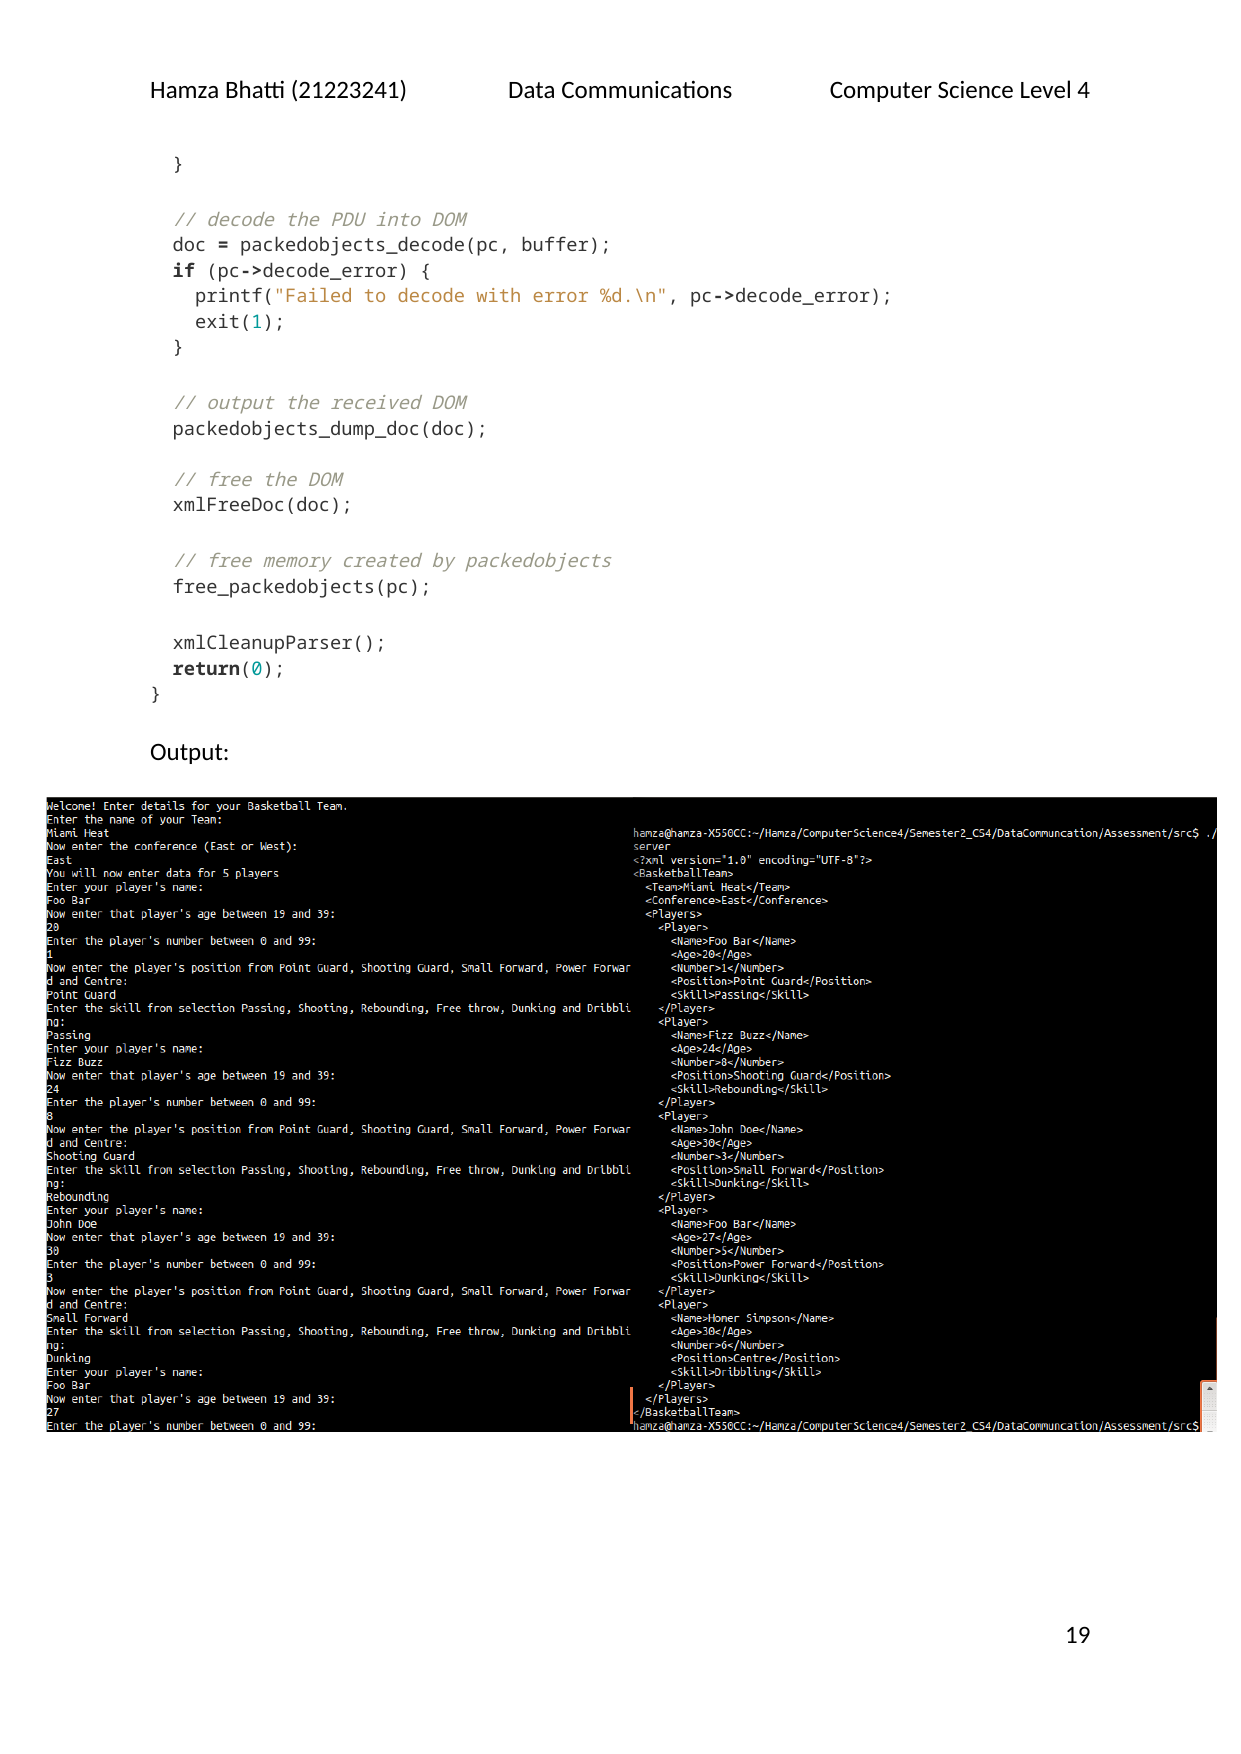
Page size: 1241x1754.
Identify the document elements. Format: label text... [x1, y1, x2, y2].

text if (pc->decode_error) { [150, 257, 1090, 283]
text Output: [150, 736, 1090, 767]
text } [150, 680, 1090, 706]
text } [150, 150, 1090, 176]
text // free the DOM [150, 466, 1090, 492]
text } [150, 334, 1090, 359]
text packedobjects_dump_doc(doc); [150, 415, 1090, 441]
text return(0); [150, 655, 1090, 680]
text // output the received DOM [150, 390, 1090, 415]
text xmlFreeDoc(doc); [150, 492, 1090, 517]
text // free memory created by packedobjects [150, 548, 1090, 573]
text // decode the PDU into DOM [150, 206, 1090, 232]
text doc = packedobjects_decode(pc, buffer); [150, 232, 1090, 257]
text printf("Failed to decode with error %d.\n", pc->decode_error); [150, 283, 1090, 308]
text free_packedobjects(pc); [150, 573, 1090, 599]
text xmlCleanupParser(); [150, 629, 1090, 655]
text exit(1); [150, 308, 1090, 334]
picture [46, 797, 1217, 1432]
